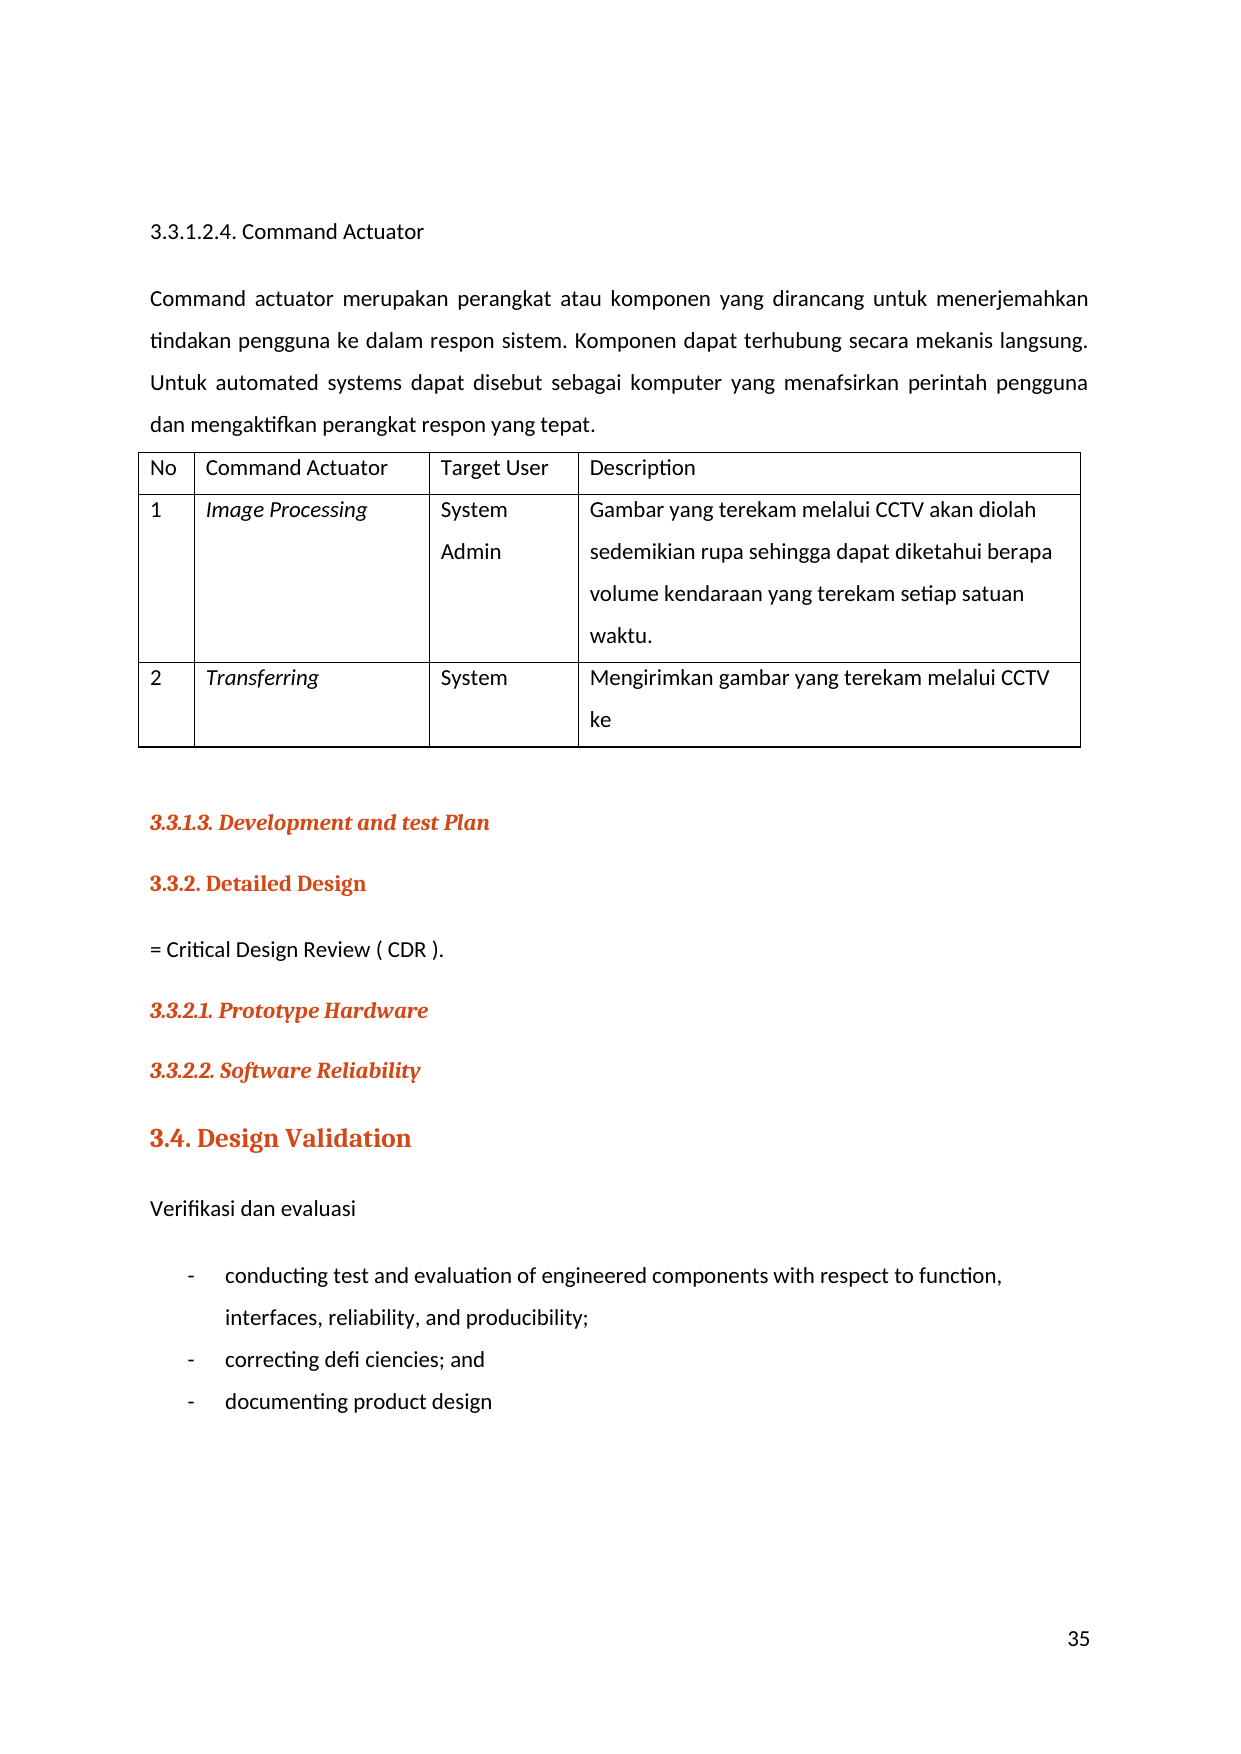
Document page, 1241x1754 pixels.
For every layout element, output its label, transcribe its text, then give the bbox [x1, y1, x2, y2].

table_cell 1 [139, 495, 194, 662]
table_cell System [430, 663, 578, 746]
text Command actuator merupakan perangkat atau komponen yang dirancang untuk menerjemahkan tindakan pengguna ke dalam respon sistem. Komponen dapat terhubung secara mekanis langsung. Untuk automated systems dapat disebut sebagai komputer yang menafsirkan perintah pengguna dan mengaktifkan perangkat respon yang tepat. [150, 284, 1090, 438]
table_cell Gambar yang terekam melalui CCTV akan diolah sedemikian rupa sehingga dapat diketahui berapa volume kendaraan yang terekam setiap satuan waktu. [579, 495, 1080, 662]
text 3.4. Design Validation [150, 1123, 1090, 1154]
subtitle 3.3.2.2. Software Reliability [150, 1058, 1090, 1084]
table_cell System Admin [430, 495, 578, 662]
subtitle 3.3.1.3. Development and test Plan [150, 810, 1090, 837]
table_header Command Actuator [195, 453, 429, 494]
table_header No [139, 453, 194, 494]
list conducting test and evaluation of engineered components with respect to function, interfaces, reliability, and producibility; [187, 1261, 1090, 1331]
table_cell Image Processing [195, 495, 429, 662]
list correcting defi ciencies; and [187, 1345, 1090, 1373]
text Verifikasi dan evaluasi [150, 1194, 1090, 1222]
table_cell Transferring [195, 663, 429, 746]
table_header Target User [430, 453, 578, 494]
text 3.3.1.2.4. Command Actuator [150, 217, 1090, 245]
table_cell Mengirimkan gambar yang terekam melalui CCTV ke [579, 663, 1080, 746]
table_cell 2 [139, 663, 194, 746]
table_header Description [579, 453, 1080, 494]
text = Critical Design Review ( CDR ). [150, 935, 1090, 963]
subtitle 3.3.2. Detailed Design [150, 871, 1090, 897]
list documenting product design [187, 1387, 1090, 1415]
subtitle 3.3.2.1. Prototype Hardware [150, 998, 1090, 1024]
